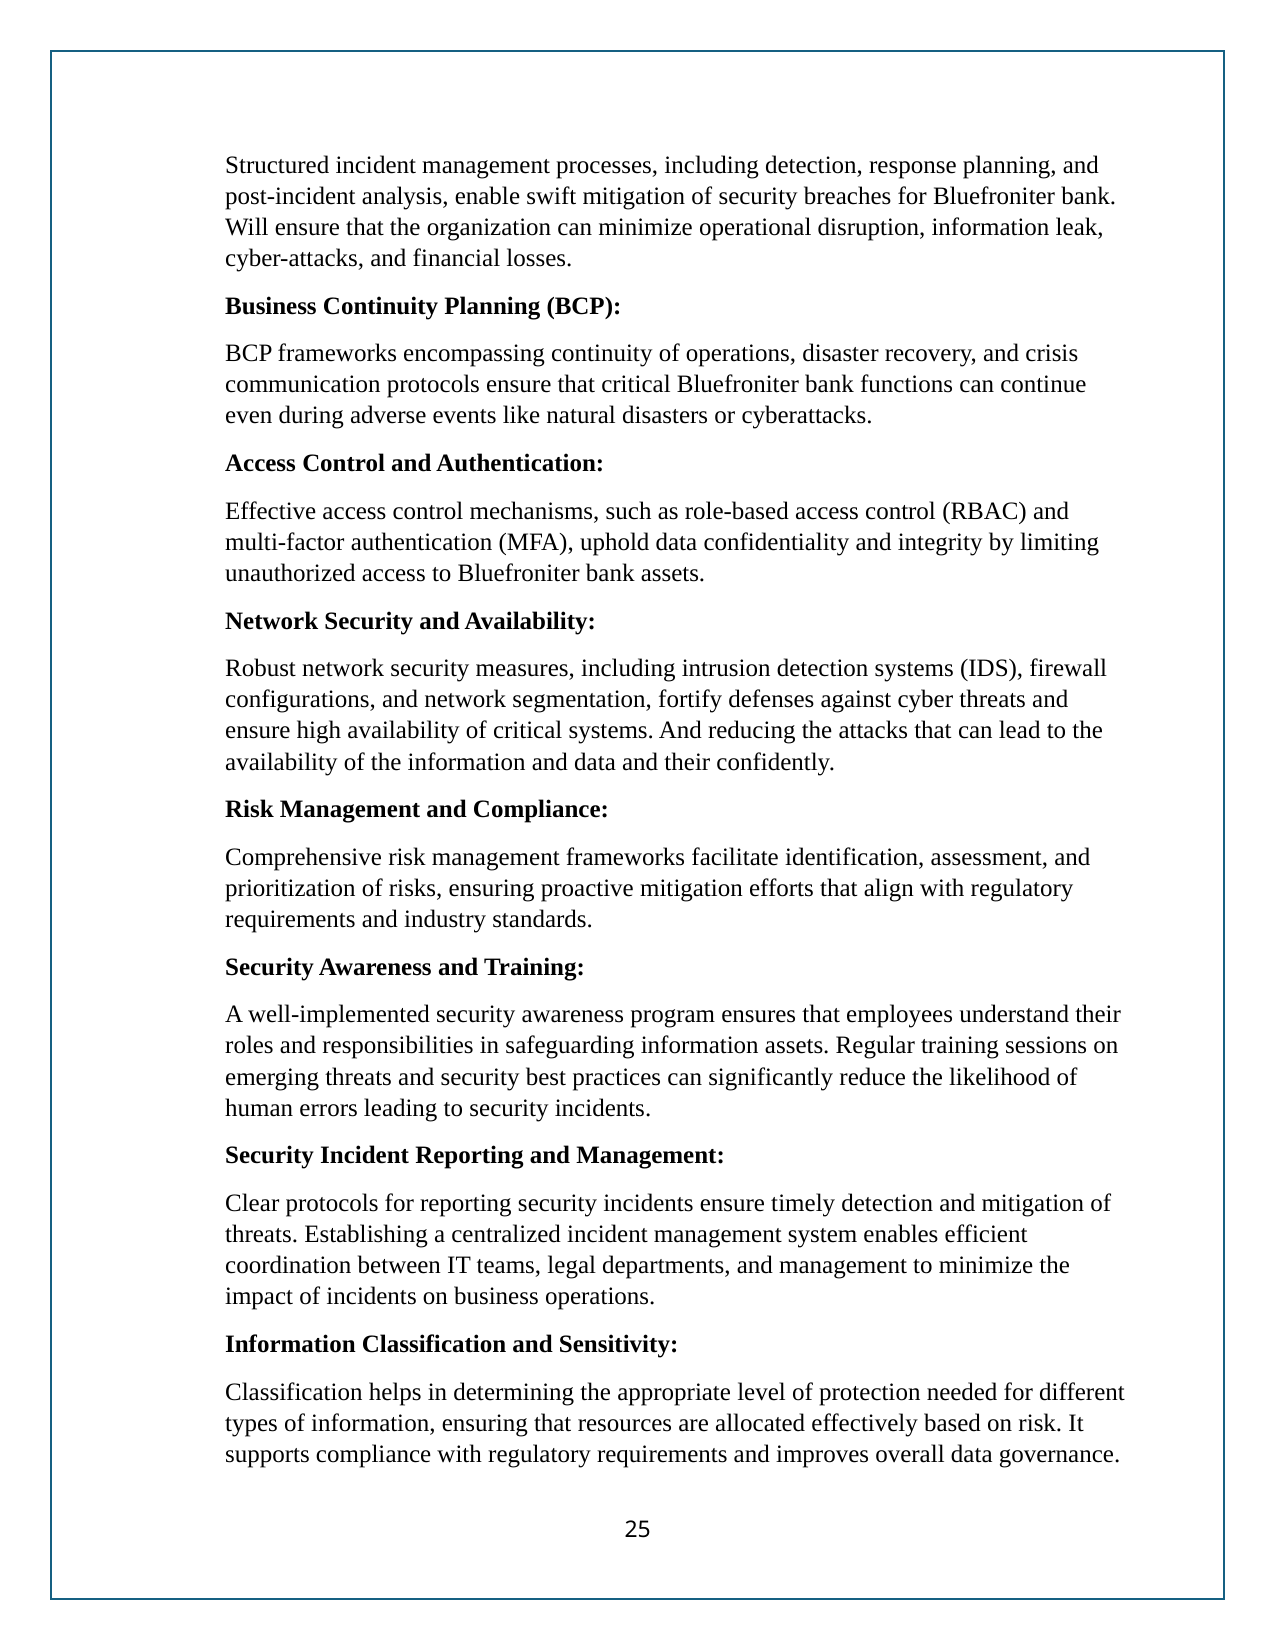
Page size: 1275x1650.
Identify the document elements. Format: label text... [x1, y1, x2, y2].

text Network Security and Availability: [225, 606, 1125, 634]
text Robust network security measures, including intrusion detection systems (IDS), firewall configurations, and network segmentation, fortify defenses against cyber threats and ensure high availability of critical systems. And reducing the attacks that can lead to the availability of the information and data and their confidently. [225, 653, 1125, 775]
text Clear protocols for reporting security incidents ensure timely detection and mitigation of threats. Establishing a centralized incident management system enables efficient coordination between IT teams, legal departments, and management to minimize the impact of incidents on business operations. [225, 1188, 1125, 1310]
text Security Awareness and Training: [225, 952, 1125, 981]
text Access Control and Authentication: [225, 448, 1125, 477]
text BCP frameworks encompassing continuity of operations, disaster recovery, and crisis communication protocols ensure that critical Bluefroniter bank functions can continue even during adverse events like natural disasters or cyberattacks. [225, 338, 1125, 429]
text Effective access control mechanisms, such as role-based access control (RBAC) and multi-factor authentication (MFA), uphold data confidentiality and integrity by limiting unauthorized access to Bluefroniter bank assets. [225, 496, 1125, 587]
text Information Classification and Sensitivity: [225, 1329, 1125, 1358]
text Business Continuity Planning (BCP): [225, 291, 1125, 319]
text Classification helps in determining the appropriate level of protection needed for different types of information, ensuring that resources are allocated effectively based on risk. It supports compliance with regulatory requirements and improves overall data governance. [225, 1377, 1125, 1467]
text Security Incident Reporting and Management: [225, 1140, 1125, 1169]
text Comprehensive risk management frameworks facilitate identification, assessment, and prioritization of risks, ensuring proactive mitigation efforts that align with regulatory requirements and industry standards. [225, 842, 1125, 933]
text Structured incident management processes, including detection, response planning, and post-incident analysis, enable swift mitigation of security breaches for Bluefroniter bank. Will ensure that the organization can minimize operational disruption, information leak, cyber-attacks, and financial losses. [225, 150, 1125, 272]
text A well-implemented security awareness program ensures that employees understand their roles and responsibilities in safeguarding information assets. Regular training sessions on emerging threats and security best practices can significantly reduce the likelihood of human errors leading to security incidents. [225, 999, 1125, 1121]
text Risk Management and Compliance: [225, 794, 1125, 823]
